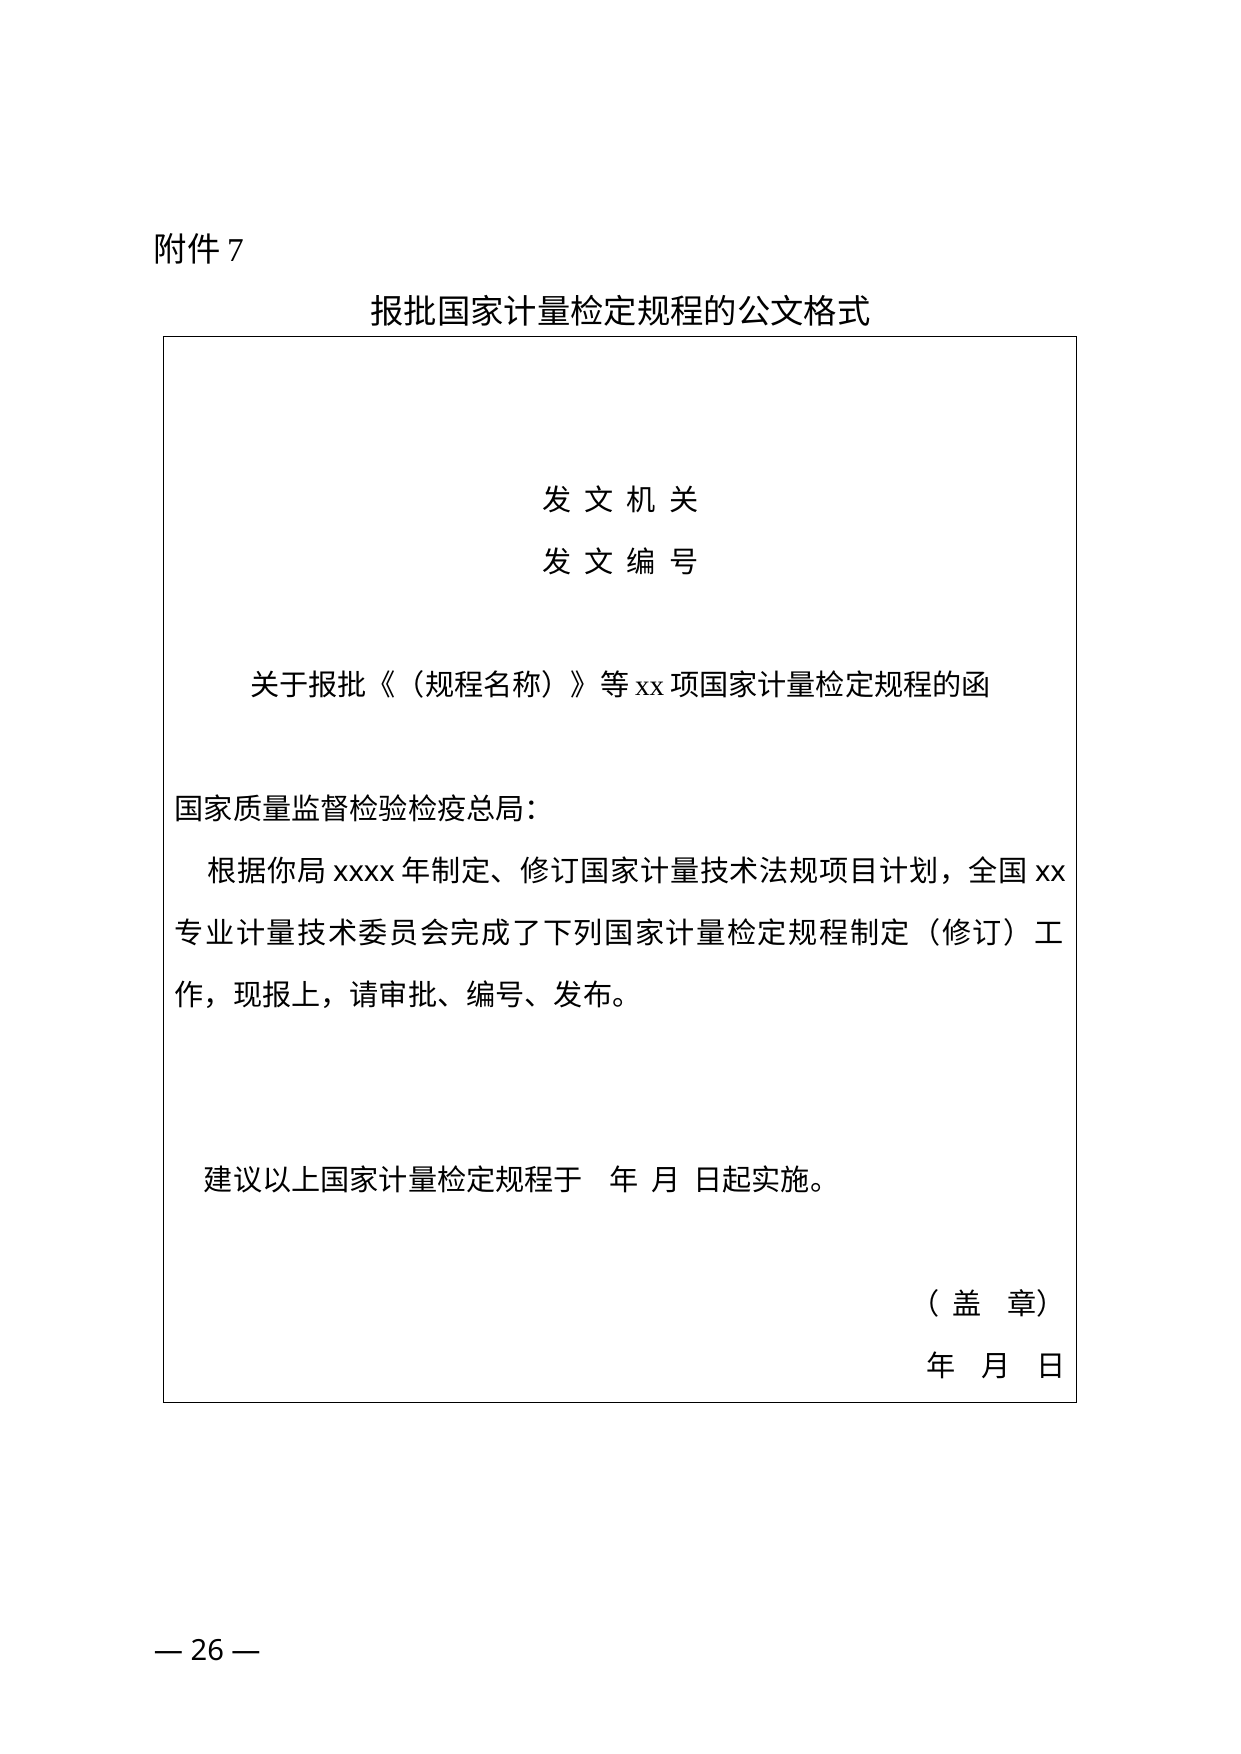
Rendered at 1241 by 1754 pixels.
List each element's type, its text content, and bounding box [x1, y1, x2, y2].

text 报批国家计量检定规程的公文格式 [153, 274, 1087, 336]
table_header 发 文 机 关 发 文 编 号 关于报批《（规程名称）》等xx项国家计量检定规程的函 国家质量监督检验检疫总局： 根据你局хххх年制定、修订国家计量技术法规项目计划，全国хх专业计量技术委员会完成了下列国家计量检定规程制定（修订）工作，现报上，请审批、编号、发布。 建议以上国家计量检定规程于 年 月 日起实施。 （ 盖 章） 年 月 日 [164, 337, 1076, 1402]
text 附件7 [153, 212, 1087, 274]
